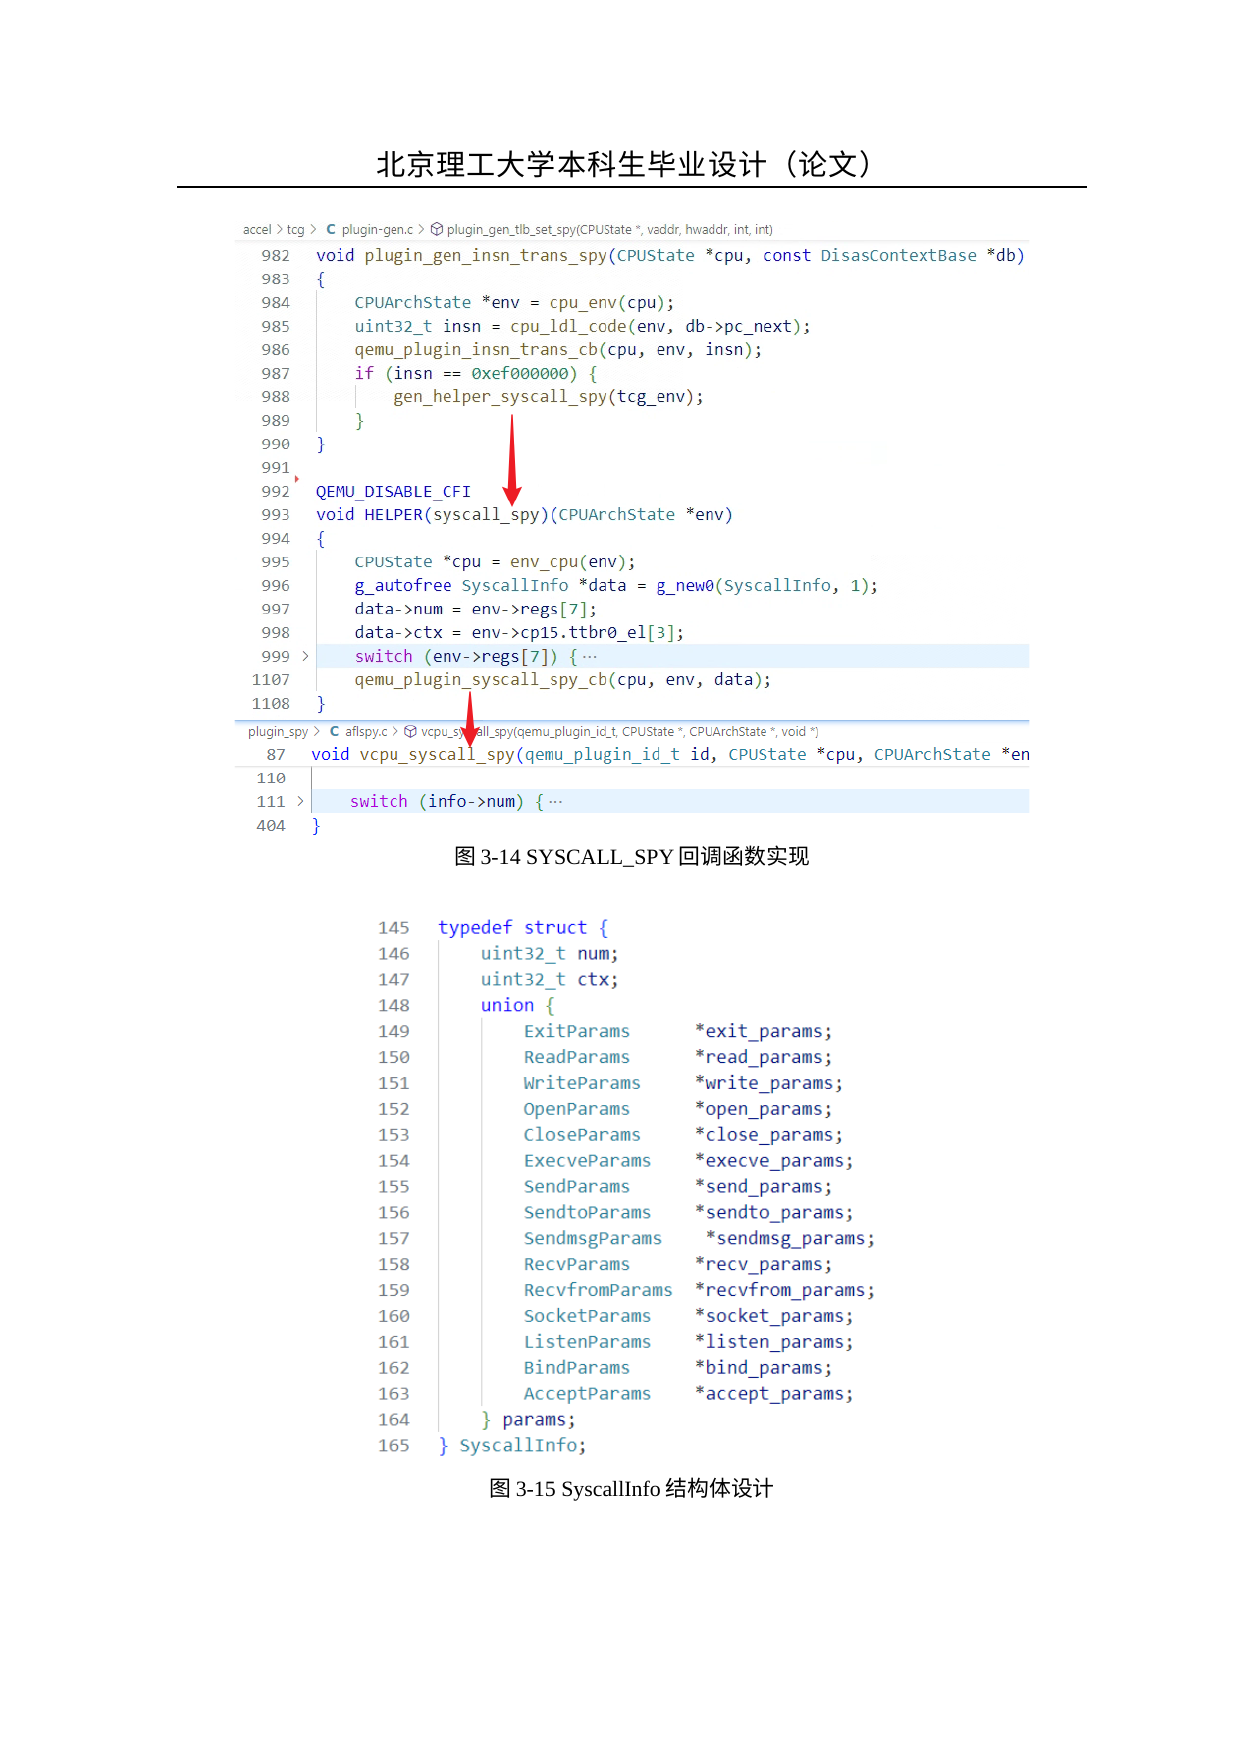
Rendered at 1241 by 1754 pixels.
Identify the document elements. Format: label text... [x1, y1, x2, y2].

text 图3-14 SYSCALL_SPY回调函数实现 [177, 838, 1087, 871]
picture [234, 221, 1030, 838]
picture [370, 911, 894, 1460]
text 图3-15 SyscallInfo结构体设计 [177, 1470, 1087, 1503]
